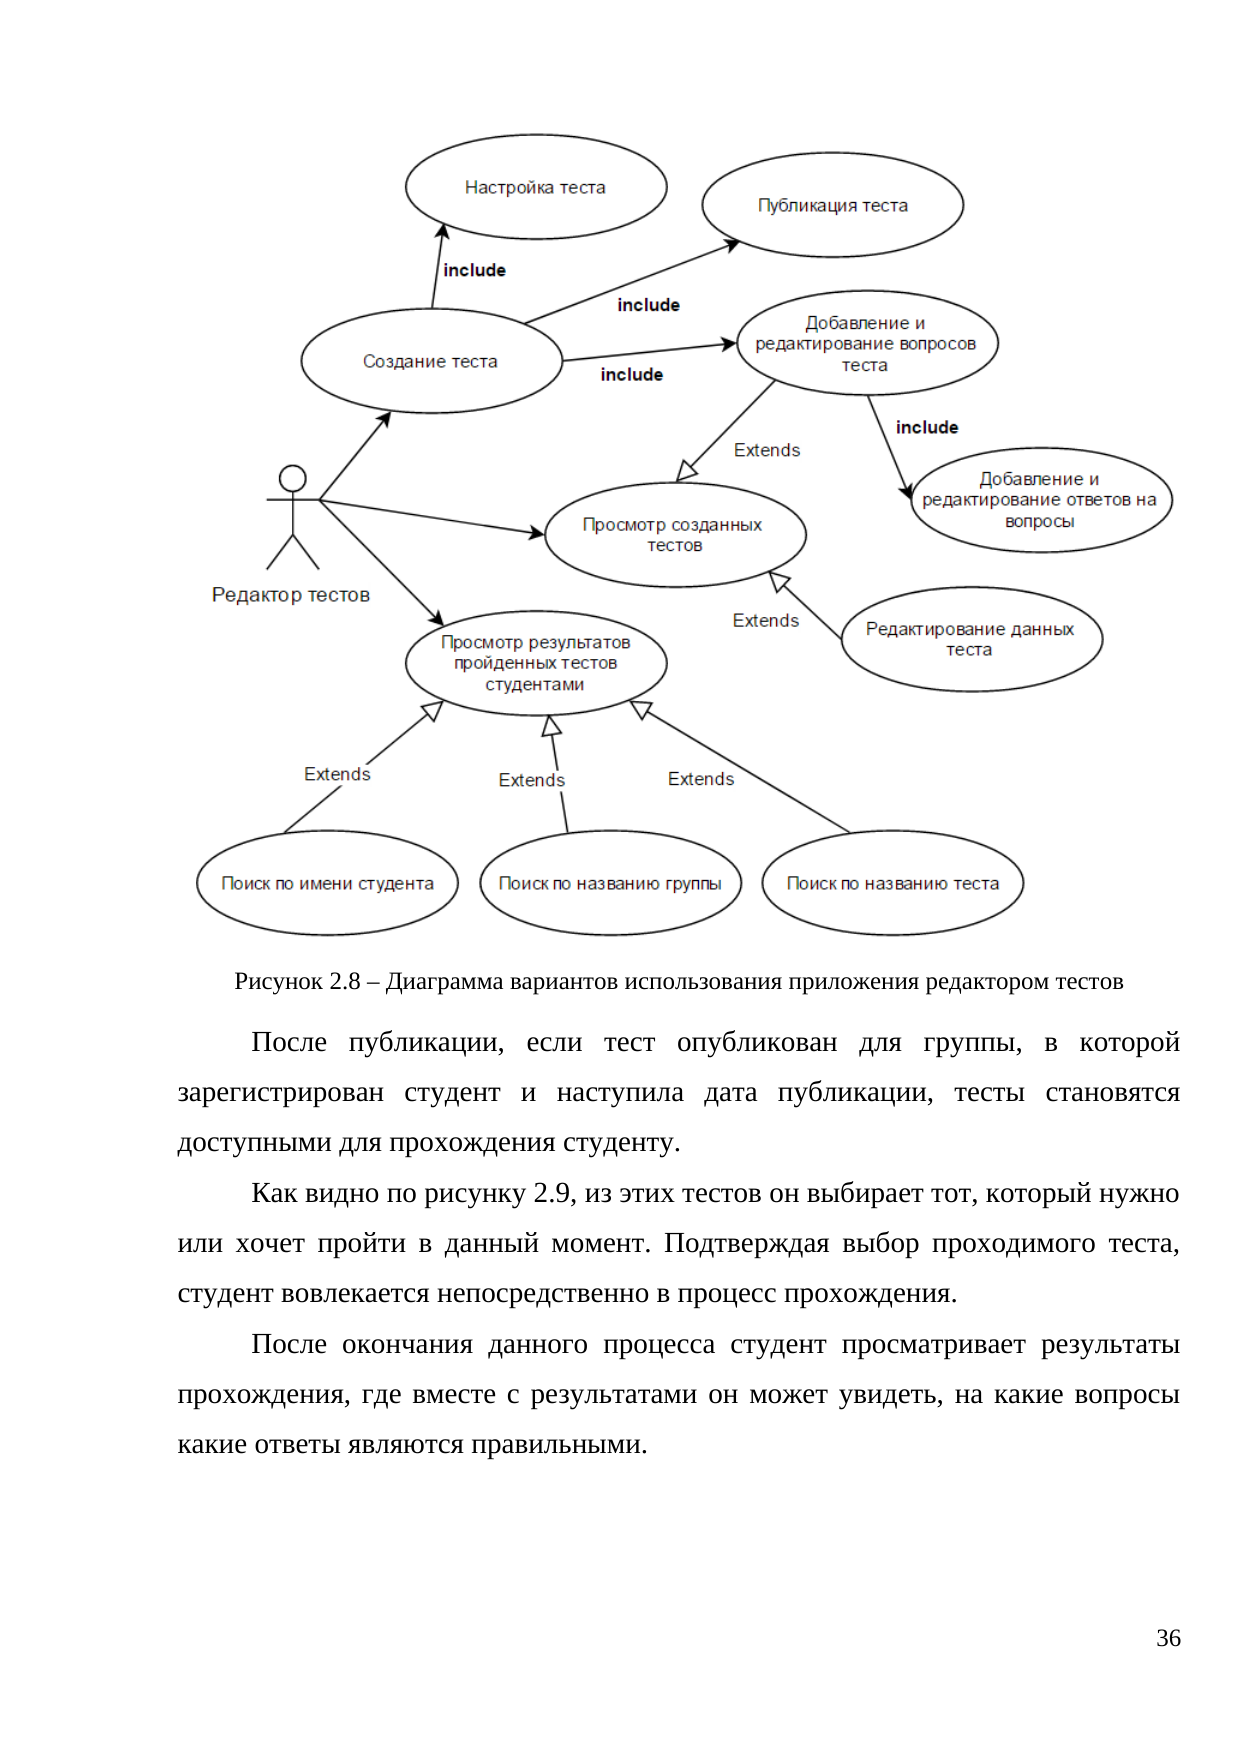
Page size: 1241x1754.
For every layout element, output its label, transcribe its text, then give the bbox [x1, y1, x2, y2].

text После публикации, если тест опубликован для группы, в которой зарегистрирован студент и наступила дата публикации, тесты становятся доступными для прохождения студенту. [177, 1024, 1181, 1158]
picture [177, 118, 1189, 952]
text Как видно по рисунку 2.9, из этих тестов он выбирает тот, который нужно или хочет пройти в данный момент. Подтверждая выбор проходимого теста, студент вовлекается непосредственно в процесс прохождения. [177, 1175, 1181, 1309]
text После окончания данного процесса студент просматривает результаты прохождения, где вместе с результатами он может увидеть, на какие вопросы какие ответы являются правильными. [177, 1326, 1181, 1460]
text Рисунок 2.8 – Диаграмма вариантов использования приложения редактором тестов [177, 966, 1181, 995]
